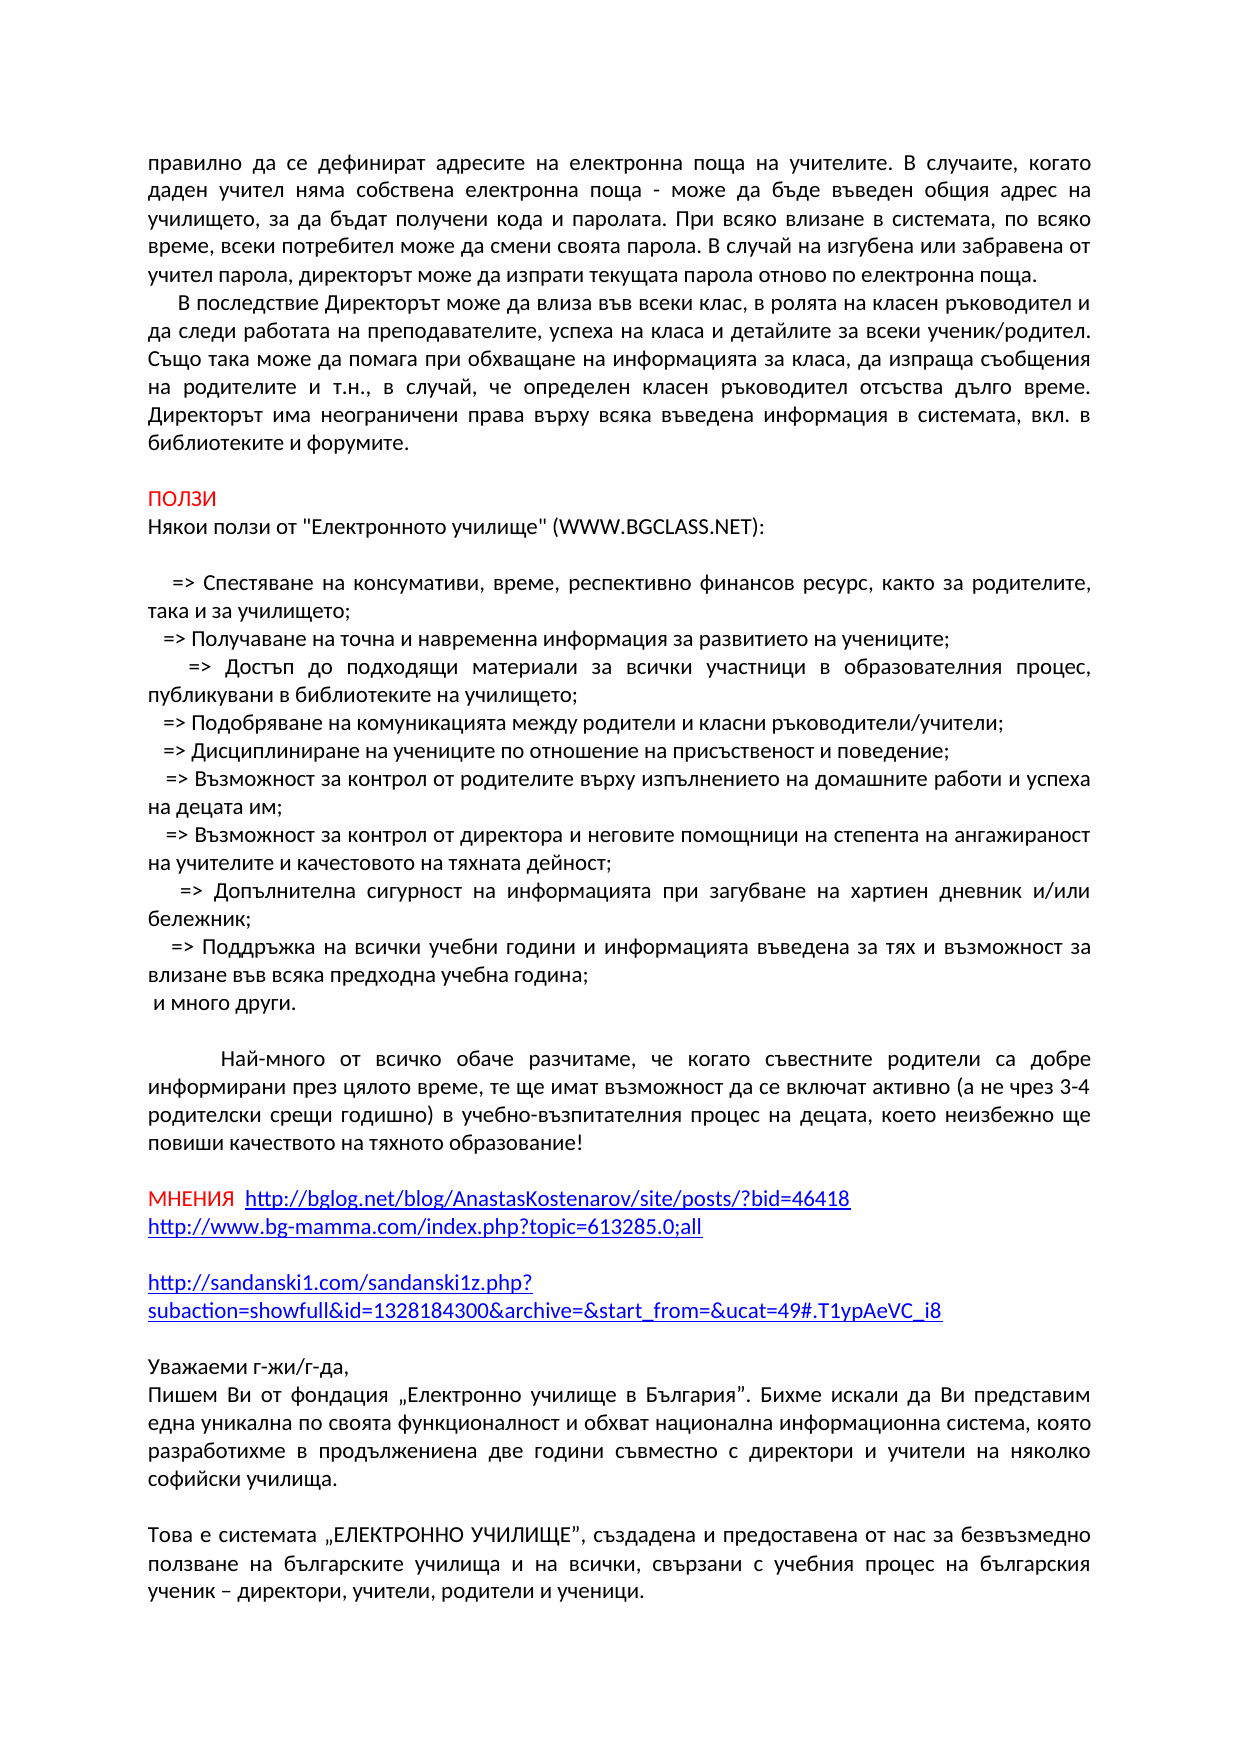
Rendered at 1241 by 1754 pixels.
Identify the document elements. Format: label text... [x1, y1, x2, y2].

text В последствие Директорът може да влиза във всеки клас, в ролята на класен ръководител и да следи работата на преподавателите, успеха на класа и детайлите за всеки ученик/родител. Също така може да помага при обхващане на информацията за класа, да изпраща съобщения на родителите и т.н., в случай, че определен класен ръководител отсъства дълго време. Директорът има неограничени права върху всяка въведена информация в системата, вкл. в библиотеките и форумите. [148, 288, 1093, 456]
text => Възможност за контрол от родителите върху изпълнението на домашните работи и успеха на децата им; [148, 764, 1093, 820]
text => Поддръжка на всички учебни години и информацията въведена за тях и възможност за влизане във всяка предходна учебна година; [148, 932, 1093, 988]
text => Подобряване на комуникацията между родители и класни ръководители/учители; [148, 708, 1093, 736]
text => Възможност за контрол от директора и неговите помощници на степента на ангажираност на учителите и качестовото на тяхната дейност; [148, 820, 1093, 876]
text Пишем Ви от фондация „Електронно училище в България”. Бихме искали да Ви представим една уникална по своята функционалност и обхват национална информационна система, която разработихме в продължениена две години съвместно с директори и учители на няколко софийски училища. [148, 1381, 1093, 1493]
text => Получаване на точна и навременна информация за развитието на учениците; [148, 624, 1093, 652]
text http://sandanski1.com/sandanski1z.php?subaction=showfull&id=1328184300&archive=&start_from=&ucat=49#.T1ypAeVC_i8 [148, 1268, 1093, 1324]
text Някои ползи от "Електронното училище" (WWW.BGCLASS.NET): [148, 512, 1093, 540]
text и много други. [148, 988, 1093, 1016]
text => Спестяване на консумативи, време, респективно финансов ресурс, както за родителите, така и за училището; [148, 568, 1093, 624]
text МНЕНИЯ http://bglog.net/blog/AnastasKostenarov/site/posts/?bid=46418 [148, 1184, 1093, 1212]
text Уважаеми г-жи/г-да, [148, 1352, 1093, 1381]
text => Допълнителна сигурност на информацията при загубване на хартиен дневник и/или бележник; [148, 876, 1093, 932]
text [148, 148, 1093, 288]
text Това е системата „ЕЛЕКТРОННО УЧИЛИЩЕ”, създадена и предоставена от нас за безвъзмедно ползване на българските училища и на всички, свързани с учебния процес на българския ученик – директори, учители, родители и ученици. [148, 1521, 1093, 1605]
text => Дисциплиниране на учениците по отношение на присъственост и поведение; [148, 736, 1093, 764]
text Най-много от всичко обаче разчитаме, че когато съвестните родители са добре информирани през цялото време, те ще имат възможност да се включат активно (а не чрез 3-4 родителски срещи годишно) в учебно-възпитателния процес на децата, което неизбежно ще повиши качеството на тяхното образование! [148, 1044, 1093, 1156]
text ПОЛЗИ [148, 484, 1093, 512]
text => Достъп до подходящи материали за всички участници в образователния процес, публикувани в библиотеките на училището; [148, 652, 1093, 708]
text http://www.bg-mamma.com/index.php?topic=613285.0;all [148, 1212, 1093, 1240]
